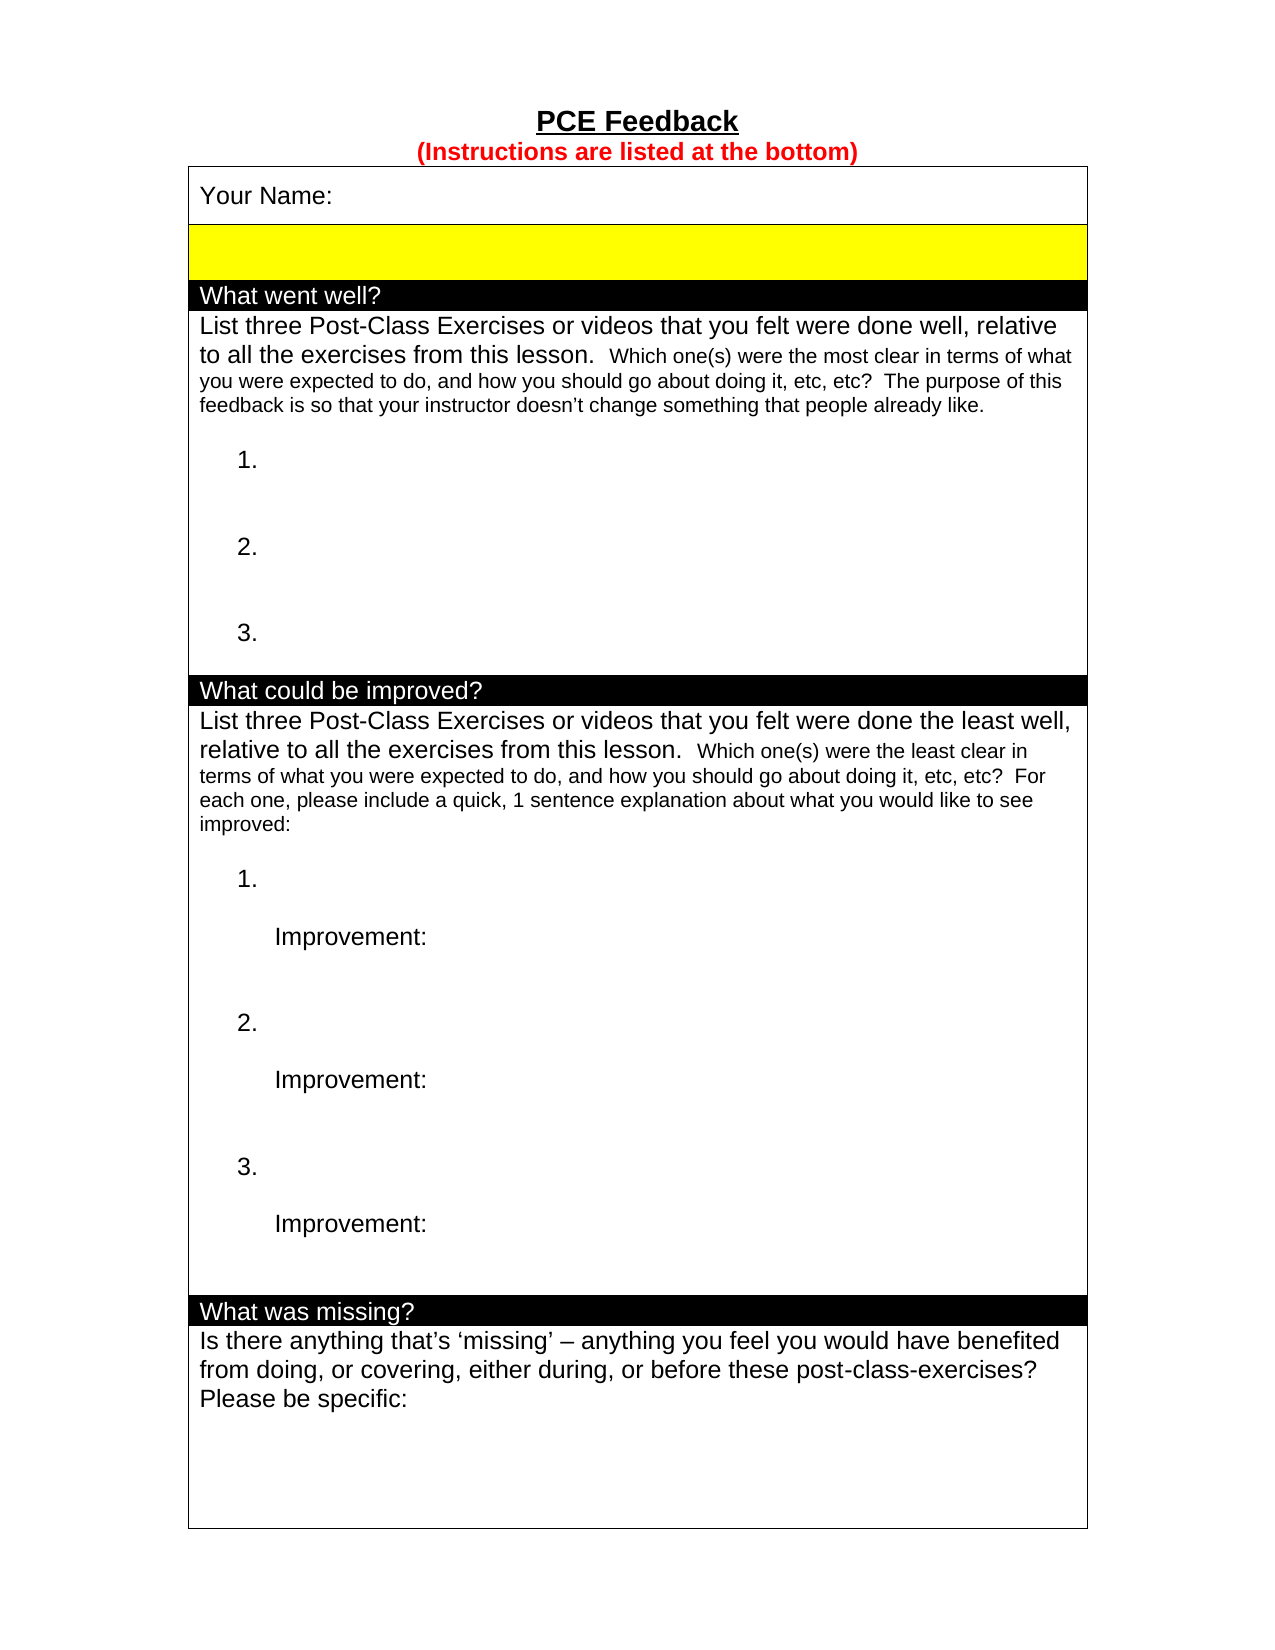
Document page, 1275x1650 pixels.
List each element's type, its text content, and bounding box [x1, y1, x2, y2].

table_cell [189, 225, 1087, 280]
subtitle PCE Feedback [187, 104, 1087, 137]
table_cell What could be improved? [189, 676, 1087, 705]
table_cell What was missing? [189, 1296, 1087, 1325]
text (Instructions are listed at the bottom) [187, 137, 1087, 166]
table_cell Is there anything that’s ‘missing’ – anything you feel you would have benefited from doing, or covering, either during, or before these post-class-exercises? Please be specific: [189, 1326, 1087, 1527]
table_cell What went well? [189, 281, 1087, 310]
table_cell List three Post-Class Exercises or videos that you felt were done the least well, relative to all the exercises from this lesson. Which one(s) were the least clear in terms of what you were expected to do, and how you should go about doing it, etc, etc? For each one, please include a quick, 1 sentence explanation about what you would like to see improved: Improvement: Improvement: Improvement: [189, 706, 1087, 1295]
table_cell List three Post-Class Exercises or videos that you felt were done well, relative to all the exercises from this lesson. Which one(s) were the most clear in terms of what you were expected to do, and how you should go about doing it, etc, etc? The purpose of this feedback is so that your instructor doesn’t change something that people already like. [189, 311, 1087, 675]
table_header Your Name: [189, 167, 1087, 224]
